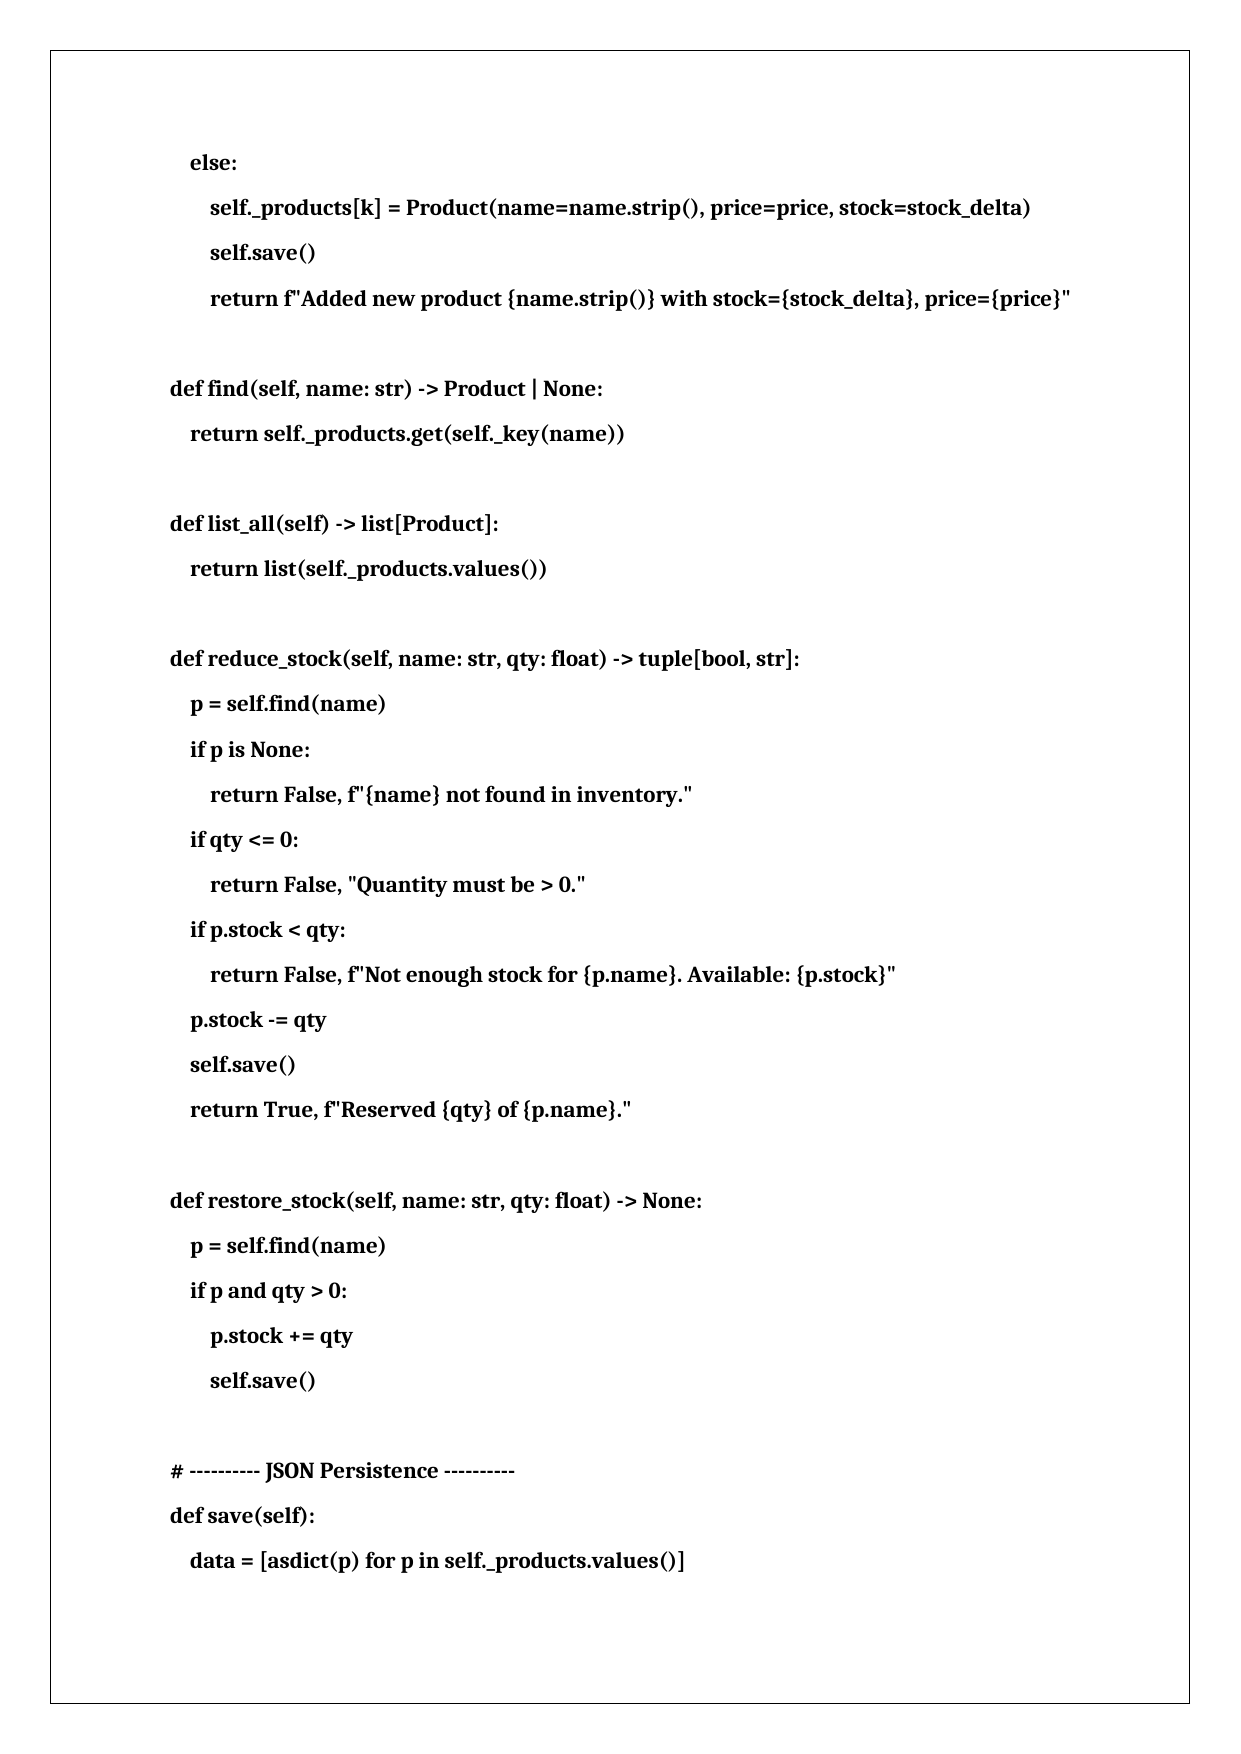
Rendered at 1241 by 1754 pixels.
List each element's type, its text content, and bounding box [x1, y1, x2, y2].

text return False, "Quantity must be > 0." [150, 872, 1090, 898]
text return self._products.get(self._key(name)) [150, 421, 1090, 447]
text return False, f"{name} not found in inventory." [150, 781, 1090, 808]
text # ---------- JSON Persistence ---------- [150, 1458, 1090, 1484]
text return True, f"Reserved {qty} of {p.name}." [150, 1097, 1090, 1123]
text data = [asdict(p) for p in self._products.values()] [150, 1548, 1090, 1574]
text return f"Added new product {name.strip()} with stock={stock_delta}, price={price}" [150, 285, 1090, 312]
text if p.stock < qty: [150, 917, 1090, 943]
text def restore_stock(self, name: str, qty: float) -> None: [150, 1187, 1090, 1214]
text p = self.find(name) [150, 1232, 1090, 1259]
text if p and qty > 0: [150, 1278, 1090, 1304]
text if p is None: [150, 736, 1090, 763]
text self.save() [150, 240, 1090, 267]
text p.stock += qty [150, 1323, 1090, 1349]
text p.stock -= qty [150, 1007, 1090, 1033]
text self.save() [150, 1368, 1090, 1394]
text self.save() [150, 1052, 1090, 1078]
text p = self.find(name) [150, 691, 1090, 718]
text return False, f"Not enough stock for {p.name}. Available: {p.stock}" [150, 962, 1090, 988]
text else: [150, 150, 1090, 176]
text def find(self, name: str) -> Product | None: [150, 376, 1090, 402]
text def save(self): [150, 1503, 1090, 1529]
text return list(self._products.values()) [150, 556, 1090, 582]
text def reduce_stock(self, name: str, qty: float) -> tuple[bool, str]: [150, 646, 1090, 672]
text self._products[k] = Product(name=name.strip(), price=price, stock=stock_delta) [150, 195, 1090, 221]
text def list_all(self) -> list[Product]: [150, 511, 1090, 537]
text if qty <= 0: [150, 827, 1090, 853]
